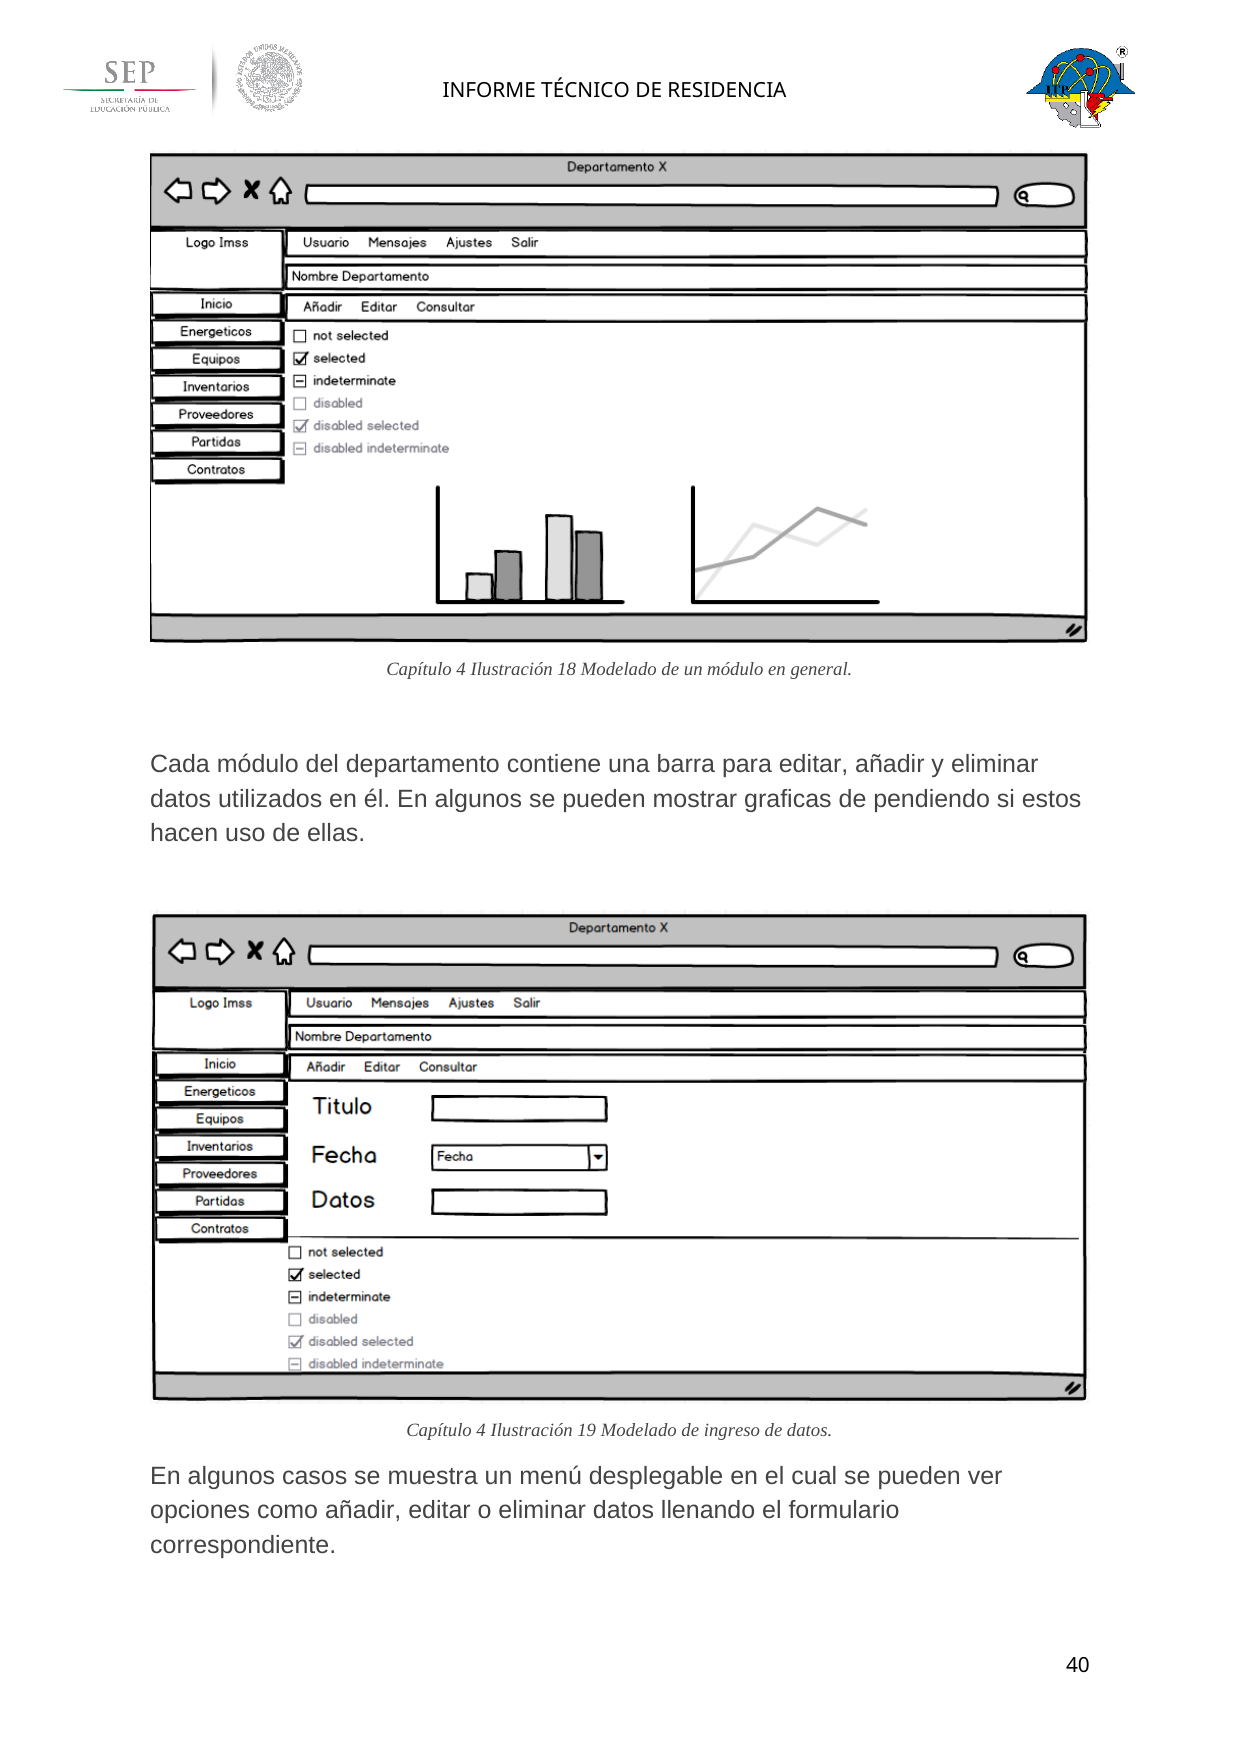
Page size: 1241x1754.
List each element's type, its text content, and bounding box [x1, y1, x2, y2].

text En algunos casos se muestra un menú desplegable en el cual se pueden ver opciones como añadir, editar o eliminar datos llenando el formulario correspondiente. [150, 1461, 1090, 1559]
picture [60, 39, 304, 123]
text Capítulo 4 Ilustración 19 Modelado de ingreso de datos. [150, 1418, 1090, 1440]
picture [150, 910, 1090, 1404]
picture [1018, 40, 1147, 134]
picture [150, 150, 1090, 643]
text Capítulo 4 Ilustración 18 Modelado de un módulo en general. [150, 658, 1090, 679]
text Cada módulo del departamento contiene una barra para editar, añadir y eliminar datos utilizados en él. En algunos se pueden mostrar graficas de pendiendo si estos hacen uso de ellas. [150, 749, 1090, 847]
